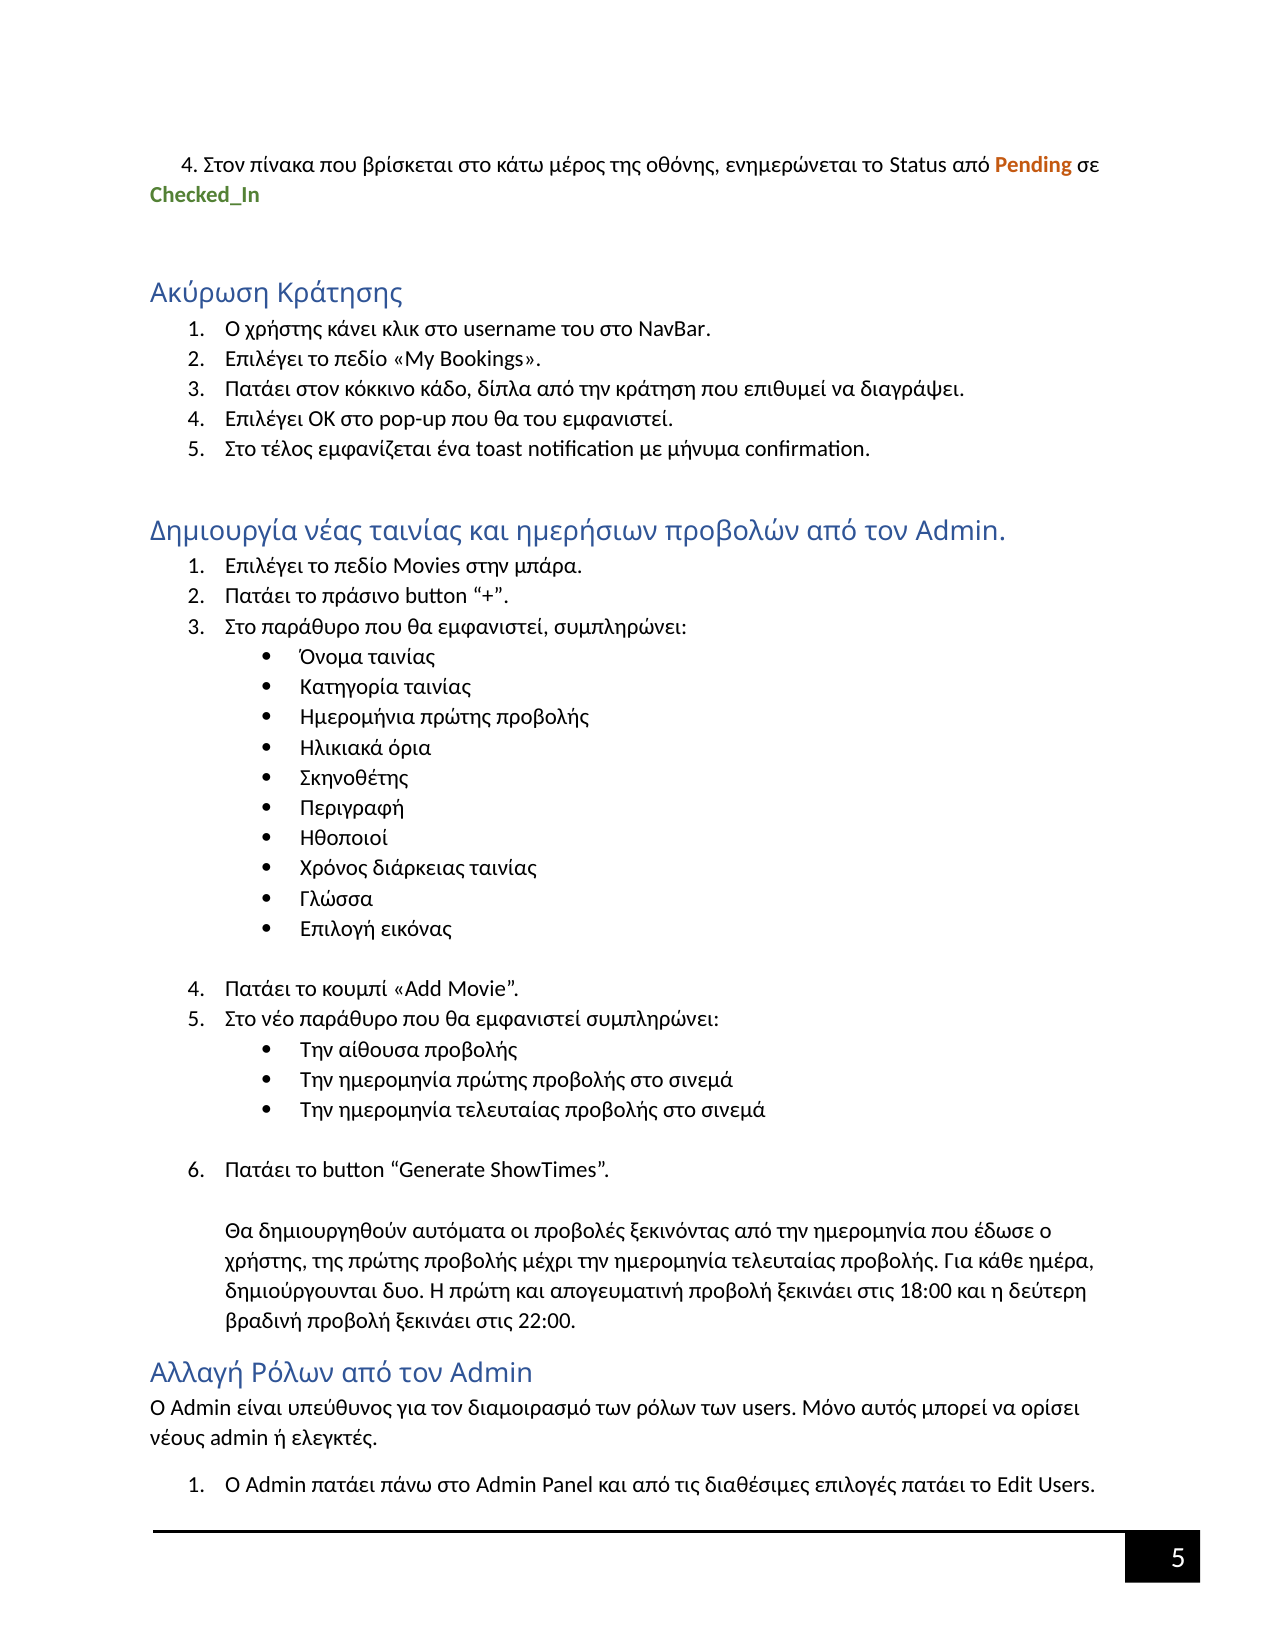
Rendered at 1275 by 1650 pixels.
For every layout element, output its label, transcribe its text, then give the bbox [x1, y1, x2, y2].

list Κατηγορία ταινίας [262, 672, 1125, 700]
list Την ημερομηνία πρώτης προβολής στο σινεμά [262, 1065, 1125, 1093]
list Ο χρήστης κάνει κλικ στο username του στο NavBar. [187, 314, 1125, 342]
text 4. Στον πίνακα που βρίσκεται στο κάτω μέρος της οθόνης, ενημερώνεται το Status από Pending σε Checked_In [150, 150, 1125, 208]
list Επιλέγει ΟΚ στο pop-up που θα του εμφανιστεί. [187, 404, 1125, 432]
subtitle Δημιουργία νέας ταινίας και ημερήσιων προβολών από τον Admin. [150, 512, 1125, 548]
list Στο τέλος εμφανίζεται ένα toast notification με μήνυμα confirmation. [187, 434, 1125, 463]
list Στο παράθυρο που θα εμφανιστεί, συμπληρώνει: [187, 612, 1125, 640]
list Θα δημιουργηθούν αυτόματα οι προβολές ξεκινόντας από την ημερομηνία που έδωσε ο χρήστης, της πρώτης προβολής μέχρι την ημερομηνία τελευταίας προβολής. Για κάθε ημέρα, δημιούργουνται δυο. Η πρώτη και απογευματινή προβολή ξεκινάει στις 18:00 και η δεύτερη βραδινή προβολή ξεκινάει στις 22:00. [225, 1216, 1125, 1335]
list Όνομα ταινίας [262, 642, 1125, 670]
list Την αίθουσα προβολής [262, 1035, 1125, 1063]
list Την ημερομηνία τελευταίας προβολής στο σινεμά [262, 1095, 1125, 1123]
list Περιγραφή [262, 793, 1125, 821]
list Πατάει το πράσινο button “+”. [187, 582, 1125, 610]
list Χρόνος διάρκειας ταινίας [262, 853, 1125, 882]
list Ηθοποιοί [262, 823, 1125, 851]
list Επιλογή εικόνας [262, 914, 1125, 942]
list Επιλέγει το πεδίο «My Bookings». [187, 344, 1125, 372]
text Ο Admin είναι υπεύθυνος για τον διαμοιρασμό των ρόλων των users. Μόνο αυτός μπορεί να ορίσει νέους admin ή ελεγκτές. [150, 1393, 1125, 1452]
list Πατάει το button “Generate ShowTimes”. [187, 1156, 1125, 1184]
list Πατάει στον κόκκινο κάδο, δίπλα από την κράτηση που επιθυμεί να διαγράψει. [187, 374, 1125, 402]
list Σκηνοθέτης [262, 763, 1125, 791]
list Ηλικιακά όρια [262, 733, 1125, 761]
subtitle Ακύρωση Κράτησης [150, 274, 1125, 311]
list Στο νέο παράθυρο που θα εμφανιστεί συμπληρώνει: [187, 1004, 1125, 1033]
subtitle Αλλαγή Ρόλων από τον Admin [150, 1353, 1125, 1390]
list Γλώσσα [262, 884, 1125, 912]
list Ο Admin πατάει πάνω στο Admin Panel και από τις διαθέσιμες επιλογές πατάει το Edit Users. [187, 1470, 1125, 1498]
list Ημερομήνια πρώτης προβολής [262, 702, 1125, 731]
list Επιλέγει το πεδίο Movies στην μπάρα. [187, 551, 1125, 579]
list Πατάει το κουμπί «Add Movie”. [187, 974, 1125, 1002]
